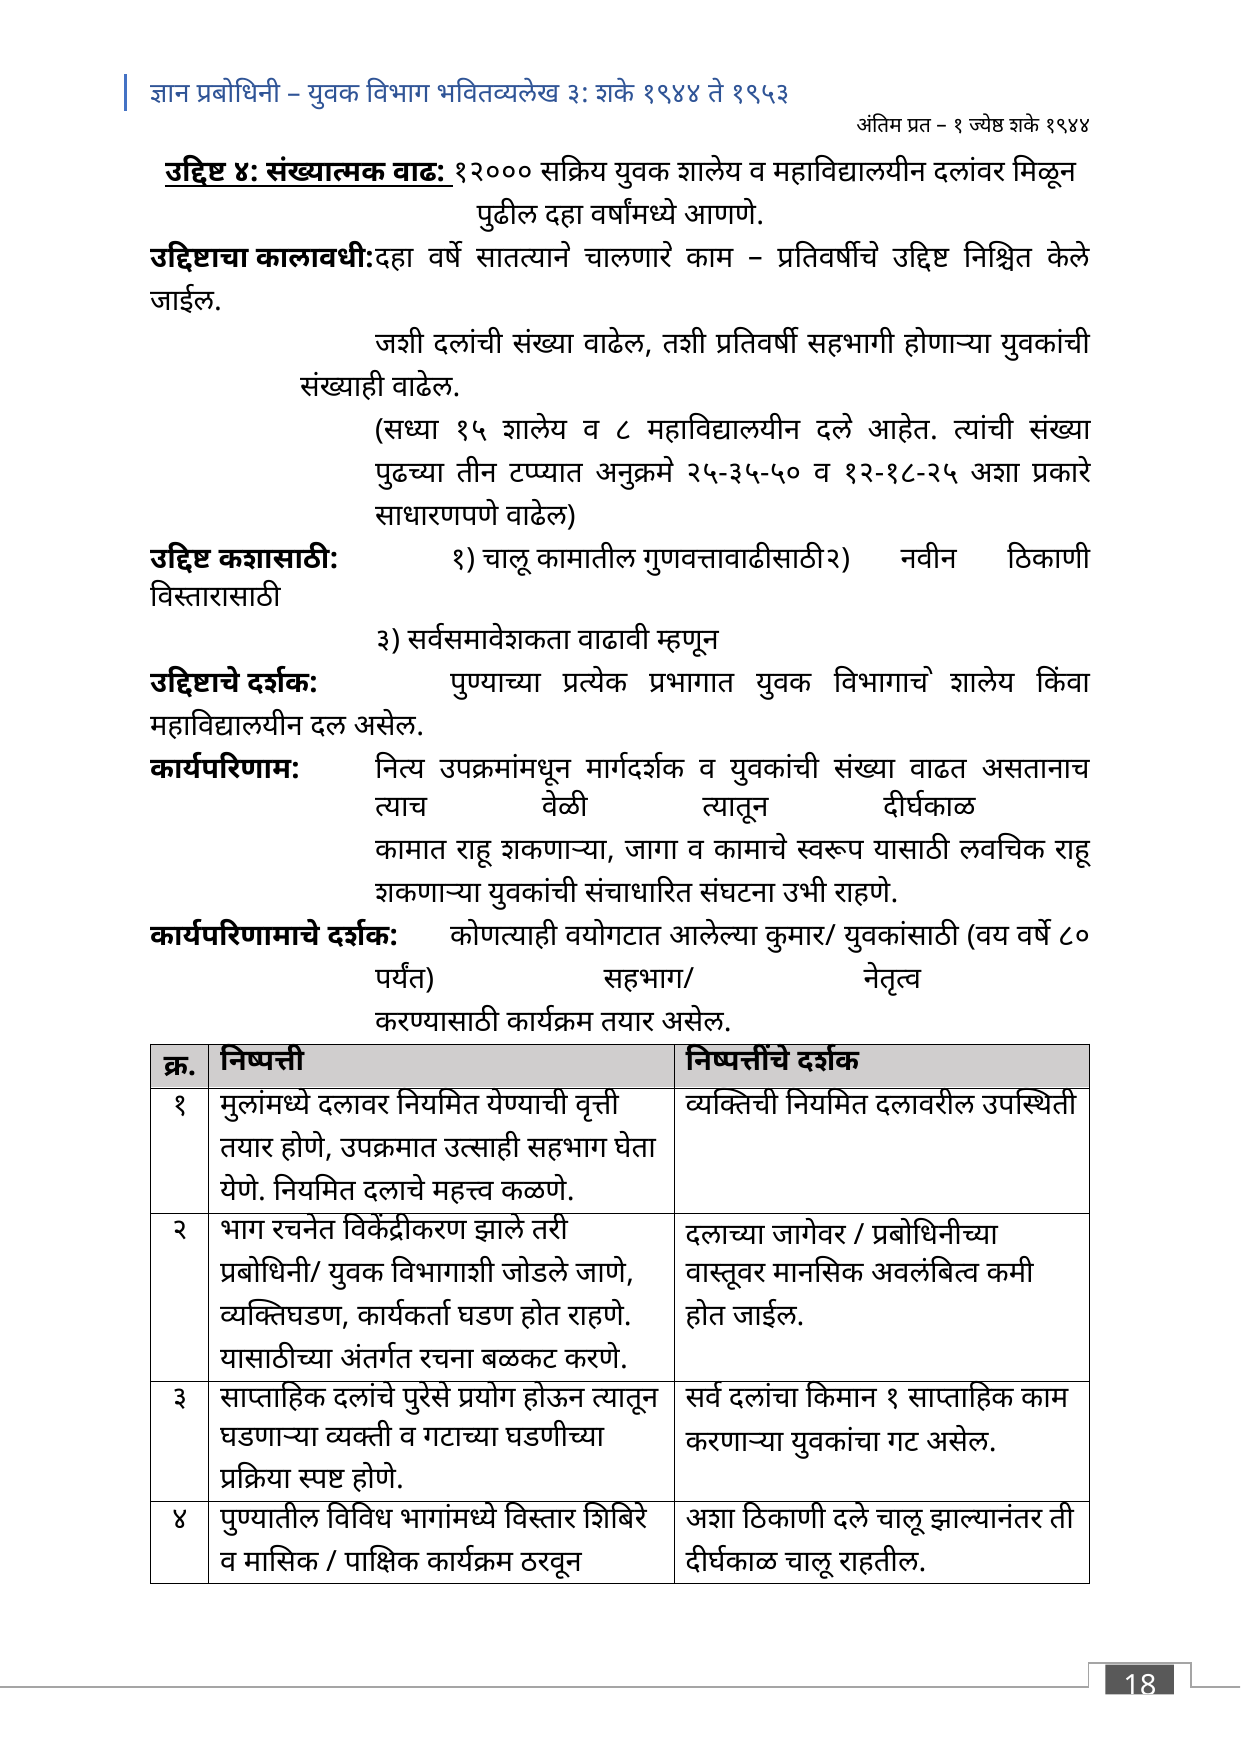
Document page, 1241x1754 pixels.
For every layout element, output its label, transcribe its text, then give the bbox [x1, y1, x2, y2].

table_cell २ [151, 1214, 208, 1381]
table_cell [209, 1502, 674, 1583]
text उद्दिष्ट ४: संख्यात्मक वाढ: १२००० सक्रिय युवक शालेय व महाविद्यालयीन दलांवर मिळून पुढील दहा वर्षांमध्ये आणणे. [150, 150, 1090, 236]
text ३) सर्वसमावेशकता वाढावी म्हणून [300, 618, 1090, 661]
table_cell व्यक्तिची नियमित दलावरील उपस्थिती [675, 1089, 1089, 1213]
table_cell ४ [151, 1502, 208, 1583]
table_cell ३ [151, 1382, 208, 1501]
table_header क्र. [151, 1045, 208, 1087]
text उद्दिष्ट कशासाठी: १) चालू कामातील गुणवत्तावाढीसाठी २) नवीन ठिकाणी विस्तारासाठी [150, 537, 1090, 618]
table_cell दलाच्या जागेवर / प्रबोधिनीच्या वास्तूवर मानसिक अवलंबित्व कमी होत जाईल. [675, 1214, 1089, 1381]
table_cell साप्ताहिक दलांचे पुरेसे प्रयोग होऊन त्यातून घडणाऱ्या व्यक्ती व गटाच्या घडणीच्या प्रक्रिया स्पष्ट होणे. [209, 1382, 674, 1501]
table_cell भाग रचनेत विकेंद्रीकरण झाले तरी प्रबोधिनी/ युवक विभागाशी जोडले जाणे, व्यक्तिघडण, कार्यकर्ता घडण होत राहणे. यासाठीच्या अंतर्गत रचना बळकट करणे. [209, 1214, 674, 1381]
text जशी दलांची संख्या वाढेल, तशी प्रतिवर्षी सहभागी होणाऱ्या युवकांची संख्याही वाढेल. [300, 322, 1090, 408]
table_header निष्पत्ती [209, 1045, 674, 1087]
text उद्दिष्टाचा कालावधी: दहा वर्षे सातत्याने चालणारे काम – प्रतिवर्षीचे उद्दिष्ट निश्चित केले जाईल. [150, 236, 1090, 322]
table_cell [675, 1502, 1089, 1583]
text कार्यपरिणामाचे दर्शक: कोणत्याही वयोगटात आलेल्या कुमार/ युवकांसाठी (वय वर्षे ८० पर्यंत) सहभाग/ नेतृत्व करण्यासाठी कार्यक्रम तयार असेल. [150, 914, 1090, 1043]
table_header निष्पत्तींचे दर्शक [675, 1045, 1089, 1087]
table_cell सर्व दलांचा किमान १ साप्ताहिक काम करणाऱ्या युवकांचा गट असेल. [675, 1382, 1089, 1501]
table_cell १ [151, 1089, 208, 1213]
text कार्यपरिणाम: नित्य उपक्रमांमधून मार्गदर्शक व युवकांची संख्या वाढत असतानाच त्याच वेळी त्यातून दीर्घकाळ कामात राहू शकणाऱ्या, जागा व कामाचे स्वरूप यासाठी लवचिक राहू शकणाऱ्या युवकांची संचाधारित संघटना उभी राहणे. [150, 747, 1090, 914]
table_cell मुलांमध्ये दलावर नियमित येण्याची वृत्ती तयार होणे, उपक्रमात उत्साही सहभाग घेता येणे. नियमित दलाचे महत्त्व कळणे. [209, 1089, 674, 1213]
text (सध्या १५ शालेय व ८ महाविद्यालयीन दले आहेत. त्यांची संख्या पुढच्या तीन टप्प्यात अनुक्रमे २५-३५-५० व १२-१८-२५ अशा प्रकारे साधारणपणे वाढेल) [375, 408, 1090, 537]
text उद्दिष्टाचे दर्शक: पुण्याच्या प्रत्येक प्रभागात युवक विभागाचे शालेय किंवा महाविद्यालयीन दल असेल. [150, 661, 1090, 747]
